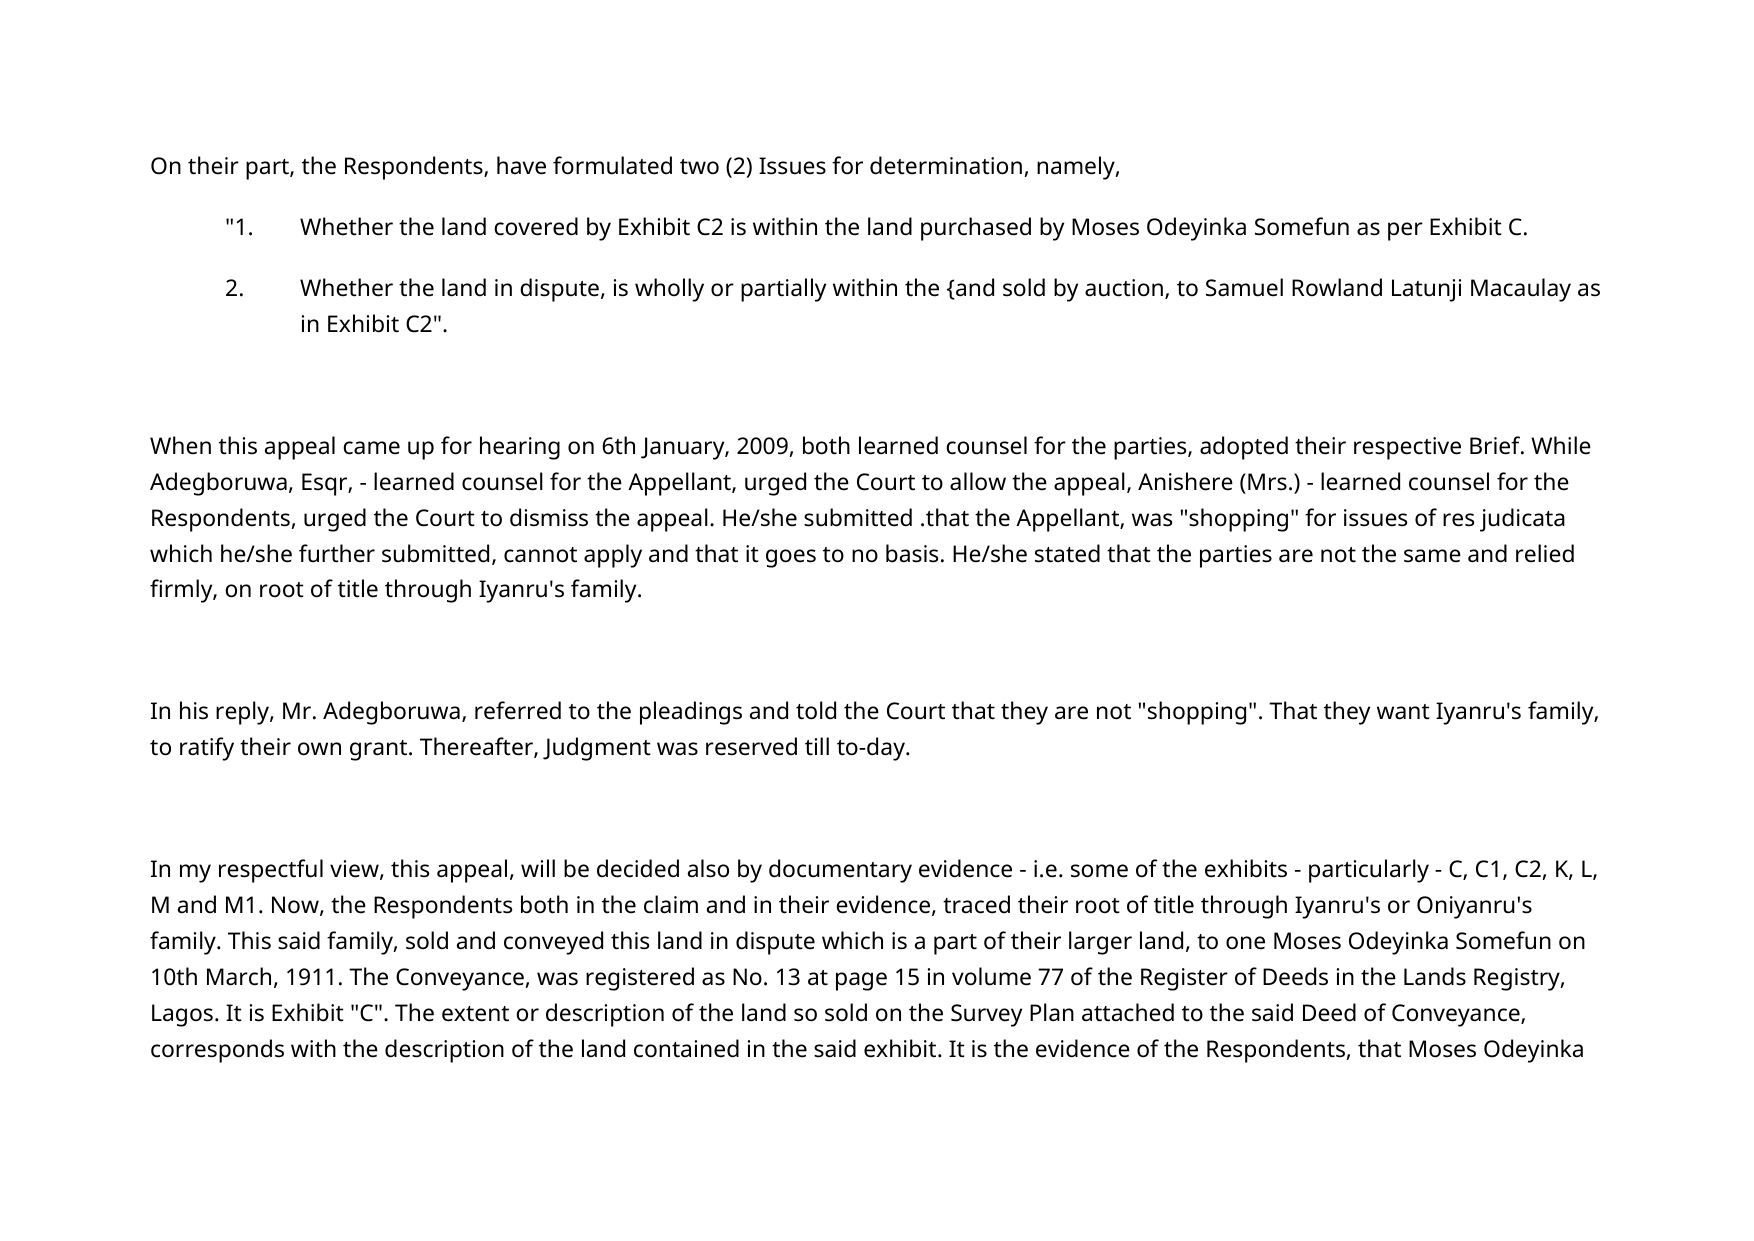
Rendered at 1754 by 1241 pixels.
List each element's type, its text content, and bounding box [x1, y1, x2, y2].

text "1. Whether the land covered by Exhibit C2 is within the land purchased by Moses Odeyinka Somefun as per Exhibit C. [225, 211, 1604, 242]
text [150, 853, 1604, 1064]
text On their part, the Respondents, have formulated two (2) Issues for determination, namely, [150, 150, 1604, 181]
text In his reply, Mr. Adegboruwa, referred to the pleadings and told the Court that they are not "shopping". That they want Iyanru's family, to ratify their own grant. Thereafter, Judgment was reserved till to-day. [150, 695, 1604, 762]
text 2. Whether the land in dispute, is wholly or partially within the {and sold by auction, to Samuel Rowland Latunji Macaulay as in Exhibit C2". [225, 272, 1604, 339]
text When this appeal came up for hearing on 6th January, 2009, both learned counsel for the parties, adopted their respective Brief. While Adegboruwa, Esqr, - learned counsel for the Appellant, urged the Court to allow the appeal, Anishere (Mrs.) - learned counsel for the Respondents, urged the Court to dismiss the appeal. He/she submitted .that the Appellant, was "shopping" for issues of res judicata which he/she further submitted, cannot apply and that it goes to no basis. He/she stated that the parties are not the same and relied firmly, on root of title through Iyanru's family. [150, 430, 1604, 605]
